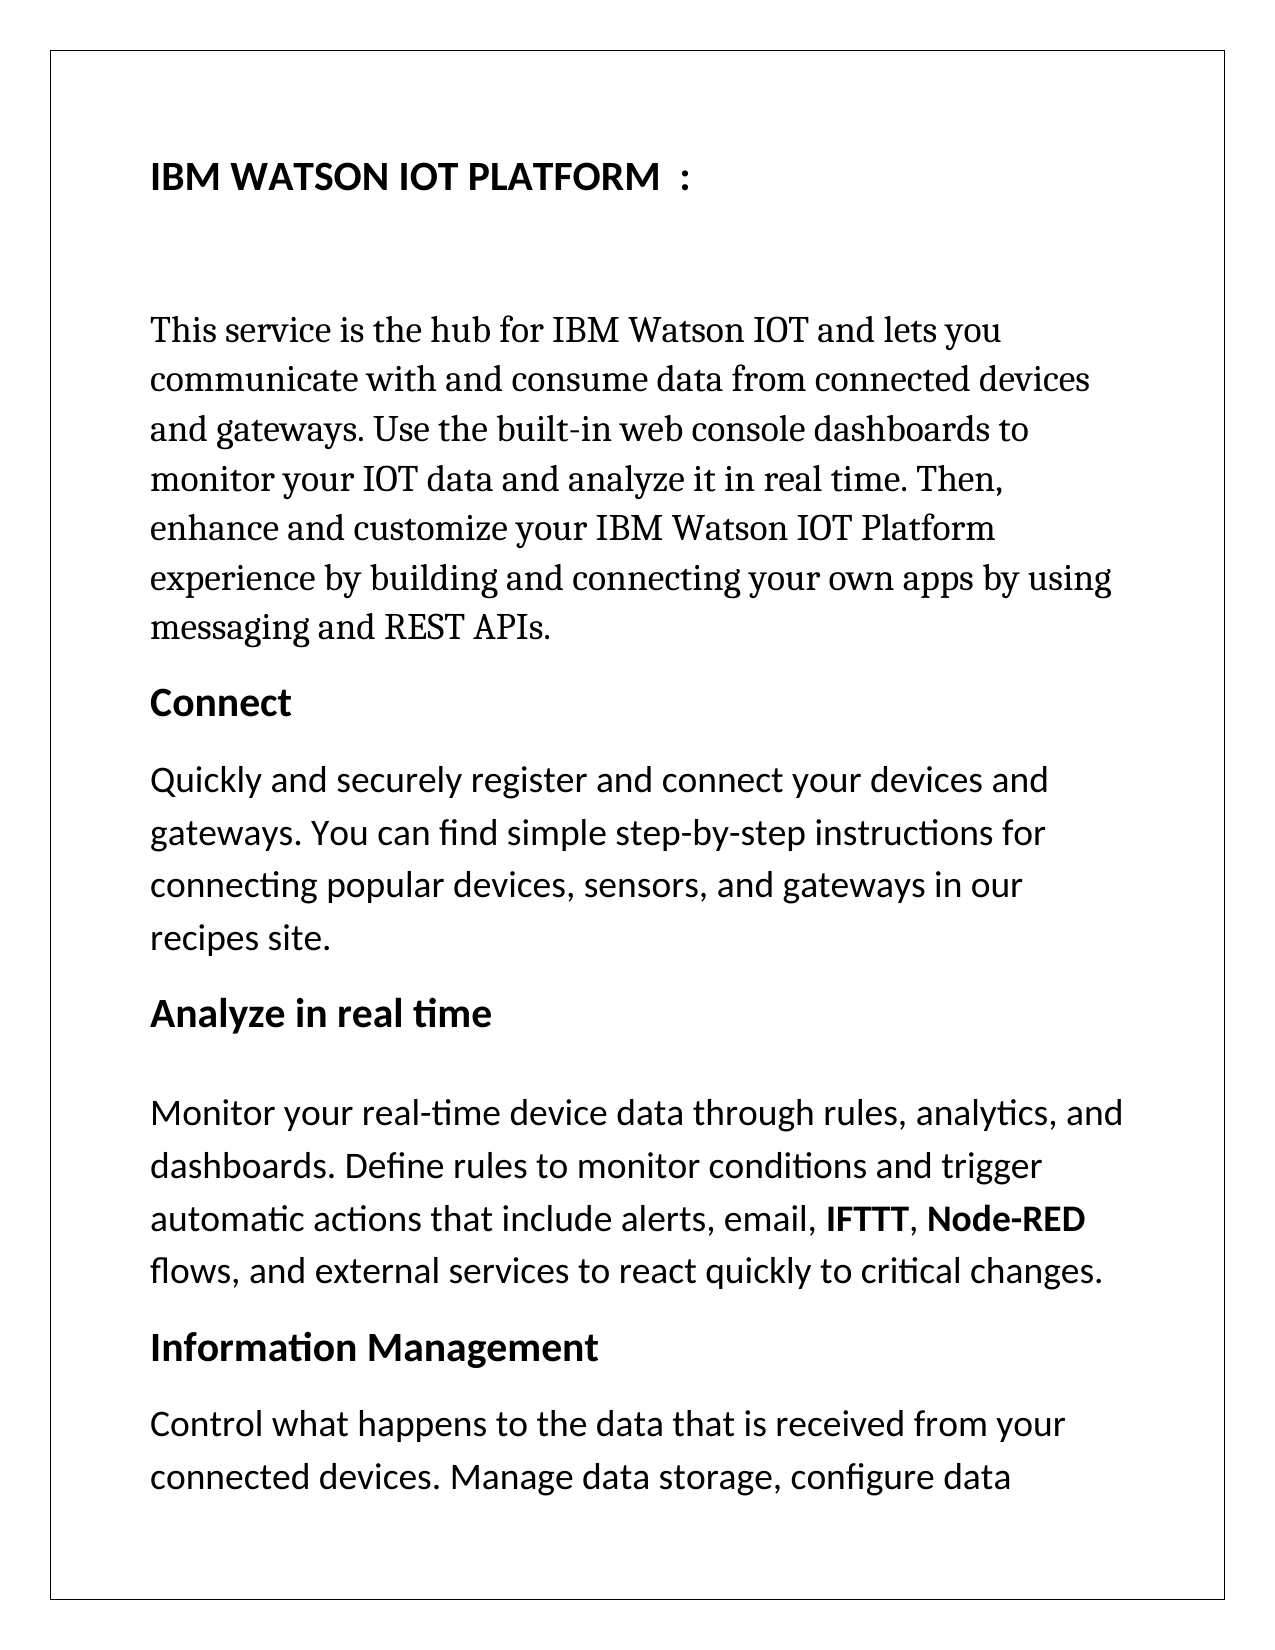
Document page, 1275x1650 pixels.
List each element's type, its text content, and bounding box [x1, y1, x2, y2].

text Analyze in real time [150, 987, 1125, 1038]
text Connect [150, 676, 1125, 727]
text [150, 1400, 1125, 1498]
text This service is the hub for IBM Watson IOT and lets you communicate with and consume data from connected devices and gateways. Use the built-in web console dashboards to monitor your IOT data and analyze it in real time. Then, enhance and customize your IBM Watson IOT Platform experience by building and connecting your own apps by using messaging and REST APIs. [150, 308, 1125, 649]
text Quickly and securely register and connect your devices and gateways. You can find simple step-by-step instructions for connecting popular devices, sensors, and gateways in our recipes site. [150, 756, 1125, 960]
text Monitor your real-time device data through rules, analytics, and dashboards. Define rules to monitor conditions and trigger automatic actions that include alerts, email, IFTTT, Node-RED flows, and external services to react quickly to critical changes. [150, 1089, 1125, 1293]
text Information Management [150, 1321, 1125, 1372]
text IBM WATSON IOT PLATFORM : [150, 150, 1125, 201]
